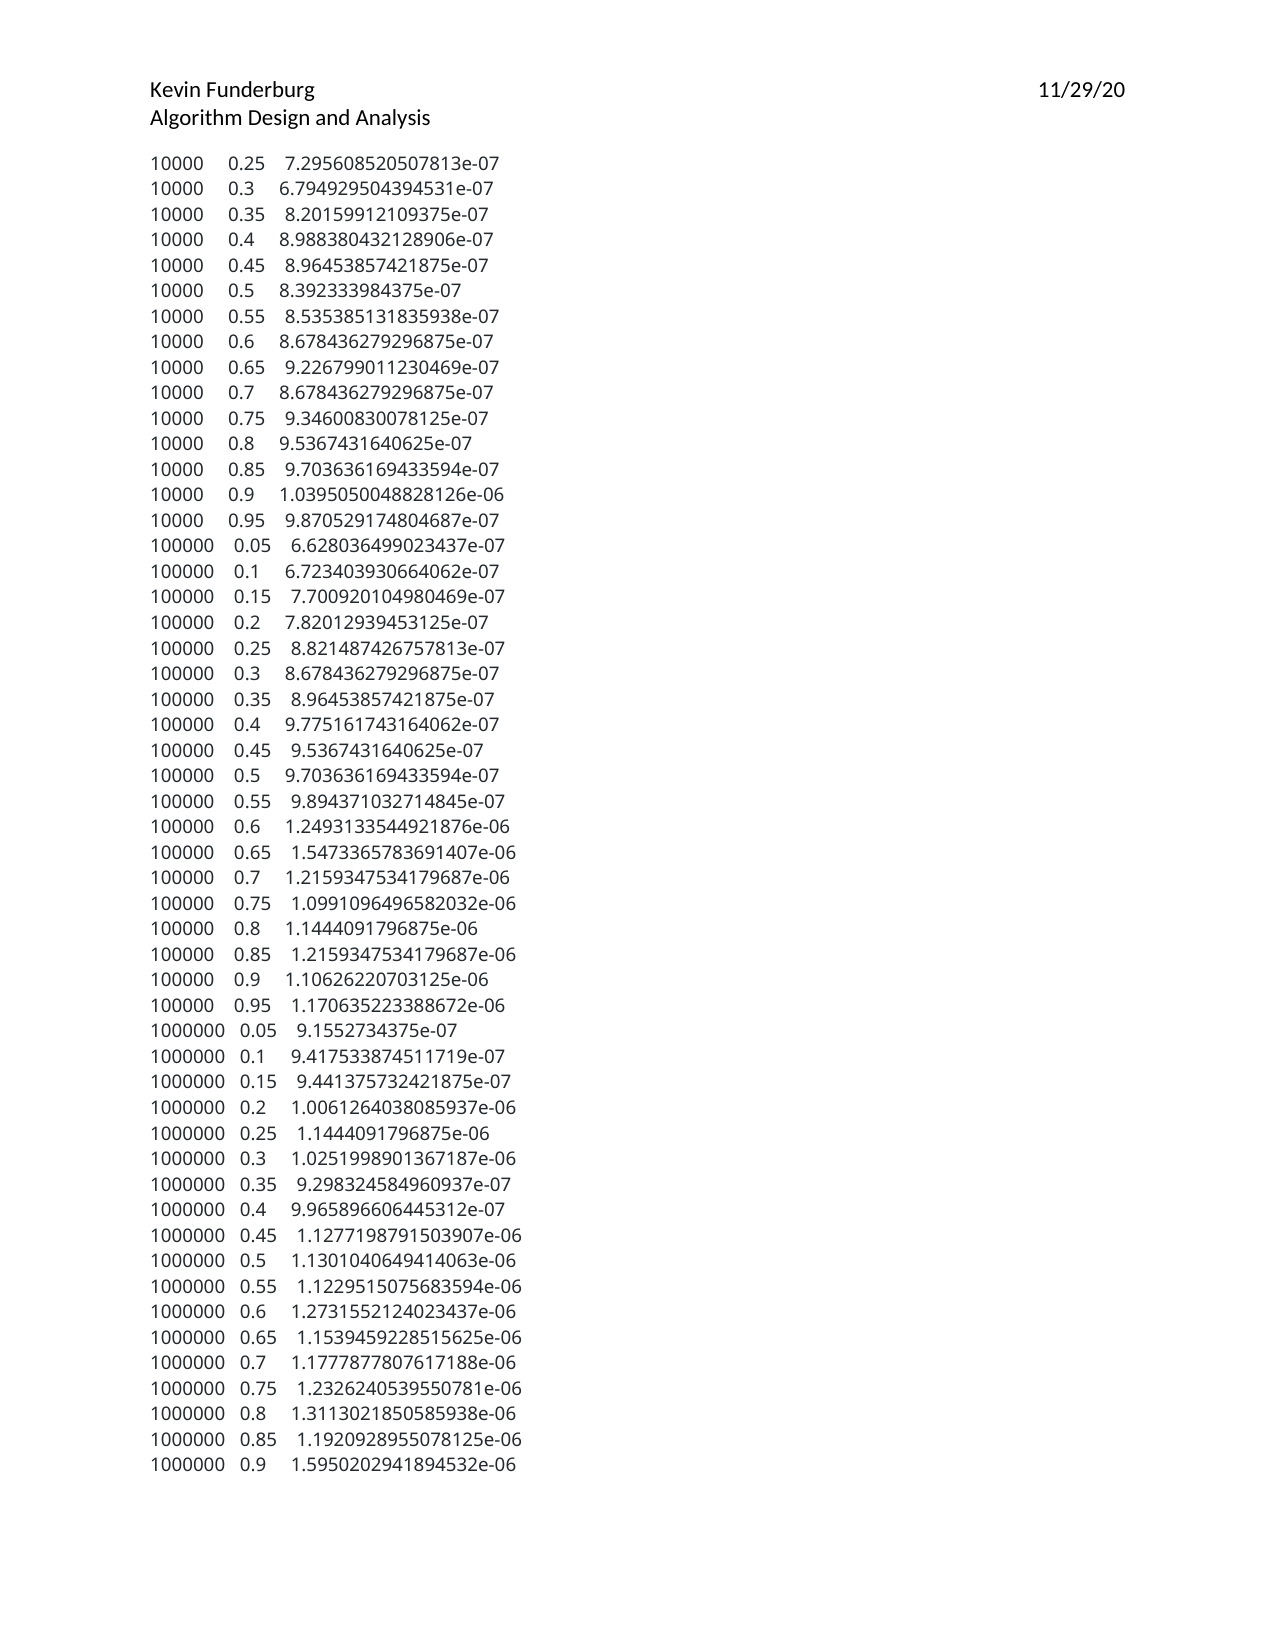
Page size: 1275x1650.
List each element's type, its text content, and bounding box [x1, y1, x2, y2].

text 100000 0.6 1.2493133544921876e-06 [150, 813, 1125, 839]
text 1000000 0.85 1.1920928955078125e-06 [150, 1426, 1125, 1452]
text 1000000 0.55 1.1229515075683594e-06 [150, 1273, 1125, 1298]
text 1000000 0.7 1.1777877807617188e-06 [150, 1349, 1125, 1375]
text 1000000 0.35 9.298324584960937e-07 [150, 1171, 1125, 1196]
text 100000 0.55 9.894371032714845e-07 [150, 788, 1125, 813]
text 10000 0.65 9.226799011230469e-07 [150, 354, 1125, 380]
text 10000 0.45 8.96453857421875e-07 [150, 252, 1125, 278]
text 10000 0.75 9.34600830078125e-07 [150, 405, 1125, 431]
text 100000 0.4 9.775161743164062e-07 [150, 711, 1125, 737]
text 100000 0.9 1.10626220703125e-06 [150, 967, 1125, 992]
text 100000 0.65 1.5473365783691407e-06 [150, 839, 1125, 864]
text 10000 0.55 8.535385131835938e-07 [150, 303, 1125, 329]
text 10000 0.5 8.392333984375e-07 [150, 278, 1125, 303]
text 1000000 0.65 1.1539459228515625e-06 [150, 1324, 1125, 1349]
text 1000000 0.8 1.3113021850585938e-06 [150, 1401, 1125, 1426]
text 100000 0.2 7.82012939453125e-07 [150, 609, 1125, 635]
text 100000 0.85 1.2159347534179687e-06 [150, 941, 1125, 967]
text 100000 0.8 1.1444091796875e-06 [150, 916, 1125, 941]
text 1000000 0.6 1.2731552124023437e-06 [150, 1298, 1125, 1324]
text 100000 0.35 8.96453857421875e-07 [150, 686, 1125, 711]
text 10000 0.3 6.794929504394531e-07 [150, 176, 1125, 201]
text 10000 0.4 8.988380432128906e-07 [150, 227, 1125, 252]
text 1000000 0.1 9.417533874511719e-07 [150, 1043, 1125, 1069]
text 1000000 0.2 1.0061264038085937e-06 [150, 1094, 1125, 1120]
text 10000 0.25 7.295608520507813e-07 [150, 150, 1125, 176]
text 10000 0.7 8.678436279296875e-07 [150, 380, 1125, 405]
text 1000000 0.15 9.441375732421875e-07 [150, 1069, 1125, 1094]
text 10000 0.35 8.20159912109375e-07 [150, 201, 1125, 227]
text 10000 0.8 9.5367431640625e-07 [150, 431, 1125, 456]
text 100000 0.5 9.703636169433594e-07 [150, 762, 1125, 788]
text 100000 0.1 6.723403930664062e-07 [150, 558, 1125, 584]
text 100000 0.75 1.0991096496582032e-06 [150, 890, 1125, 916]
text 1000000 0.5 1.1301040649414063e-06 [150, 1247, 1125, 1273]
text 1000000 0.9 1.5950202941894532e-06 [150, 1452, 1125, 1477]
text 1000000 0.75 1.2326240539550781e-06 [150, 1375, 1125, 1401]
text 1000000 0.45 1.1277198791503907e-06 [150, 1222, 1125, 1247]
text 10000 0.6 8.678436279296875e-07 [150, 329, 1125, 354]
text 100000 0.7 1.2159347534179687e-06 [150, 864, 1125, 890]
text 10000 0.95 9.870529174804687e-07 [150, 507, 1125, 533]
text 100000 0.3 8.678436279296875e-07 [150, 660, 1125, 686]
text 100000 0.25 8.821487426757813e-07 [150, 635, 1125, 660]
text 100000 0.15 7.700920104980469e-07 [150, 584, 1125, 609]
text 100000 0.45 9.5367431640625e-07 [150, 737, 1125, 762]
text 10000 0.9 1.0395050048828126e-06 [150, 482, 1125, 507]
text 1000000 0.3 1.0251998901367187e-06 [150, 1145, 1125, 1171]
text 100000 0.95 1.170635223388672e-06 [150, 992, 1125, 1018]
text 10000 0.85 9.703636169433594e-07 [150, 456, 1125, 482]
text 1000000 0.4 9.965896606445312e-07 [150, 1196, 1125, 1222]
text 100000 0.05 6.628036499023437e-07 [150, 533, 1125, 558]
text 1000000 0.05 9.1552734375e-07 [150, 1018, 1125, 1043]
text 1000000 0.25 1.1444091796875e-06 [150, 1120, 1125, 1145]
